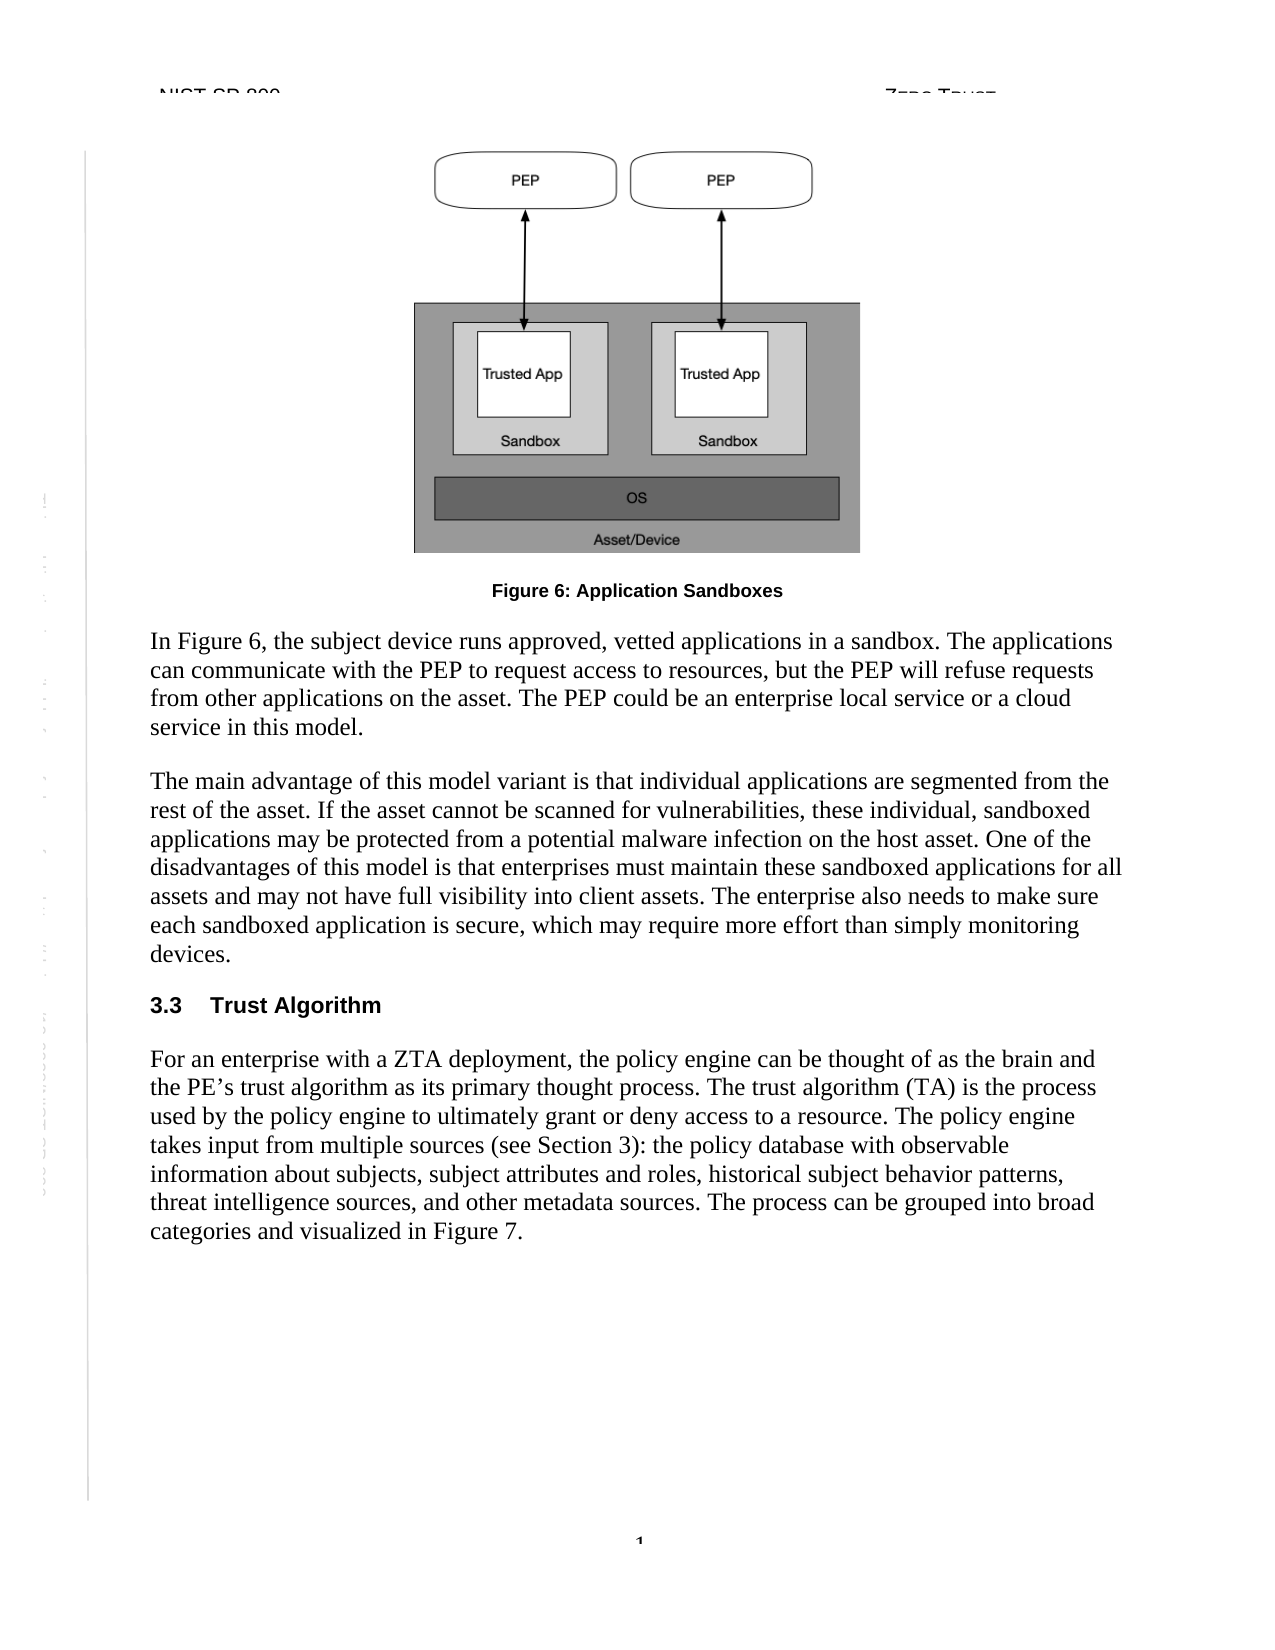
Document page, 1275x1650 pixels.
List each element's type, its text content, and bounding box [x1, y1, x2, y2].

text For an enterprise with a ZTA deployment, the policy engine can be thought of as the brain and the PE’s trust algorithm as its primary thought process. The trust algorithm (TA) is the process used by the policy engine to ultimately grant or deny access to a resource. The policy engine takes input from multiple sources (see Section 3): the policy database with observable information about subjects, subject attributes and roles, historical subject behavior patterns, threat intelligence sources, and other metadata sources. The process can be grouped into broad categories and visualized in Figure 7. [150, 1044, 1099, 1245]
text In Figure 6, the subject device runs approved, vetted applications in a sandbox. The applications can communicate with the PEP to request access to resources, but the PEP will refuse requests from other applications on the asset. The PEP could be an enterprise local service or a cloud service in this model. [150, 626, 1115, 741]
text Figure 6: Application Sandboxes [492, 579, 1239, 601]
picture [413, 151, 861, 553]
list Trust Algorithm [150, 992, 1239, 1019]
text The main advantage of this model variant is that individual applications are segmented from the rest of the asset. If the asset cannot be scanned for vulnerabilities, these individual, sandboxed applications may be protected from a potential malware infection on the host asset. One of the disadvantages of this model is that enterprises must maintain these sandboxed applications for all assets and may not have full visibility into client assets. The enterprise also needs to make sure each sandboxed application is secure, which may require more effort than simply monitoring devices. [150, 766, 1125, 967]
